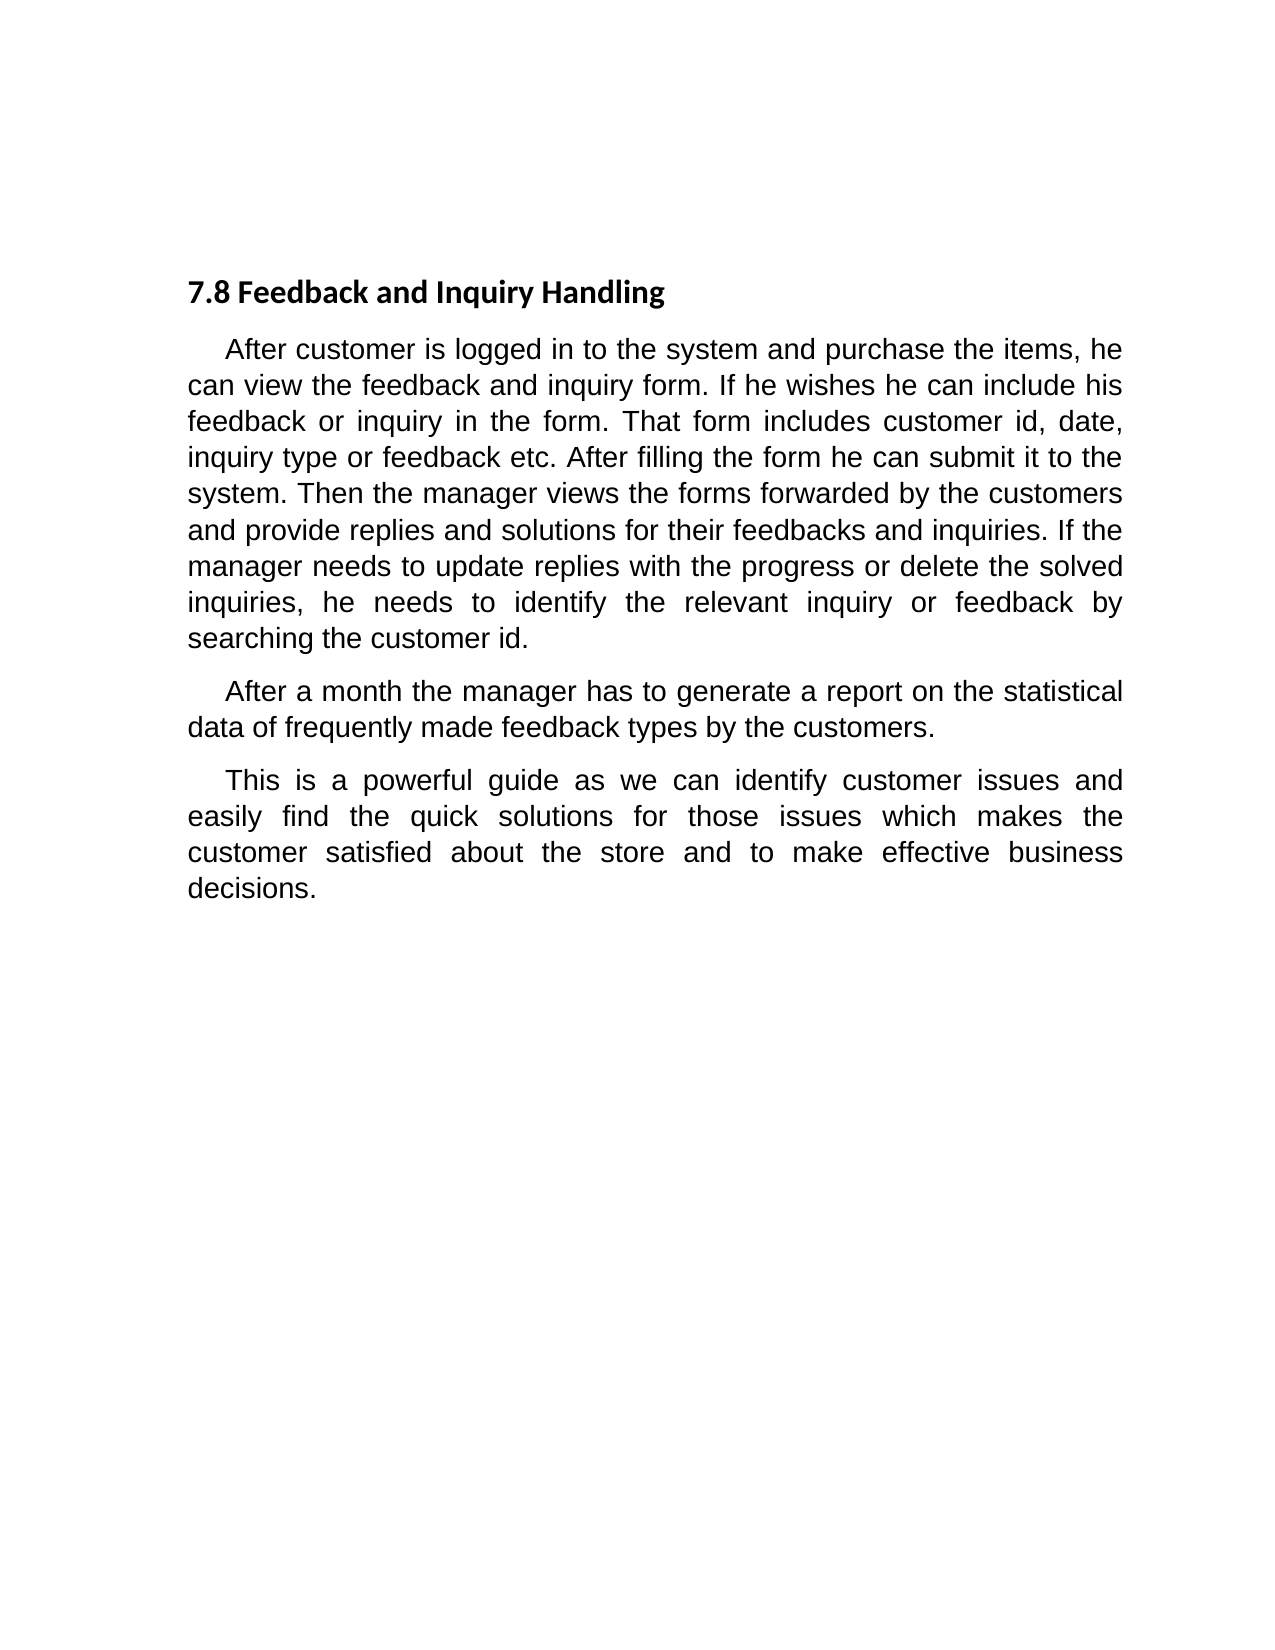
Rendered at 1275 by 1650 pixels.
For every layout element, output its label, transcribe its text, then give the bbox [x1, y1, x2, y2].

text This is a powerful guide as we can identify customer issues and easily find the quick solutions for those issues which makes the customer satisfied about the store and to make effective business decisions. [187, 763, 1125, 905]
text After customer is logged in to the system and purchase the items, he can view the feedback and inquiry form. If he wishes he can include his feedback or inquiry in the form. That form includes customer id, date, inquiry type or feedback etc. After filling the form he can submit it to the system. Then the manager views the forms forwarded by the customers and provide replies and solutions for their feedbacks and inquiries. If the manager needs to update replies with the progress or delete the solved inquiries, he needs to identify the relevant inquiry or feedback by searching the customer id. [187, 332, 1125, 654]
text After a month the manager has to generate a report on the statistical data of frequently made feedback types by the customers. [187, 674, 1125, 743]
text 7.8 Feedback and Inquiry Handling [187, 271, 1125, 312]
